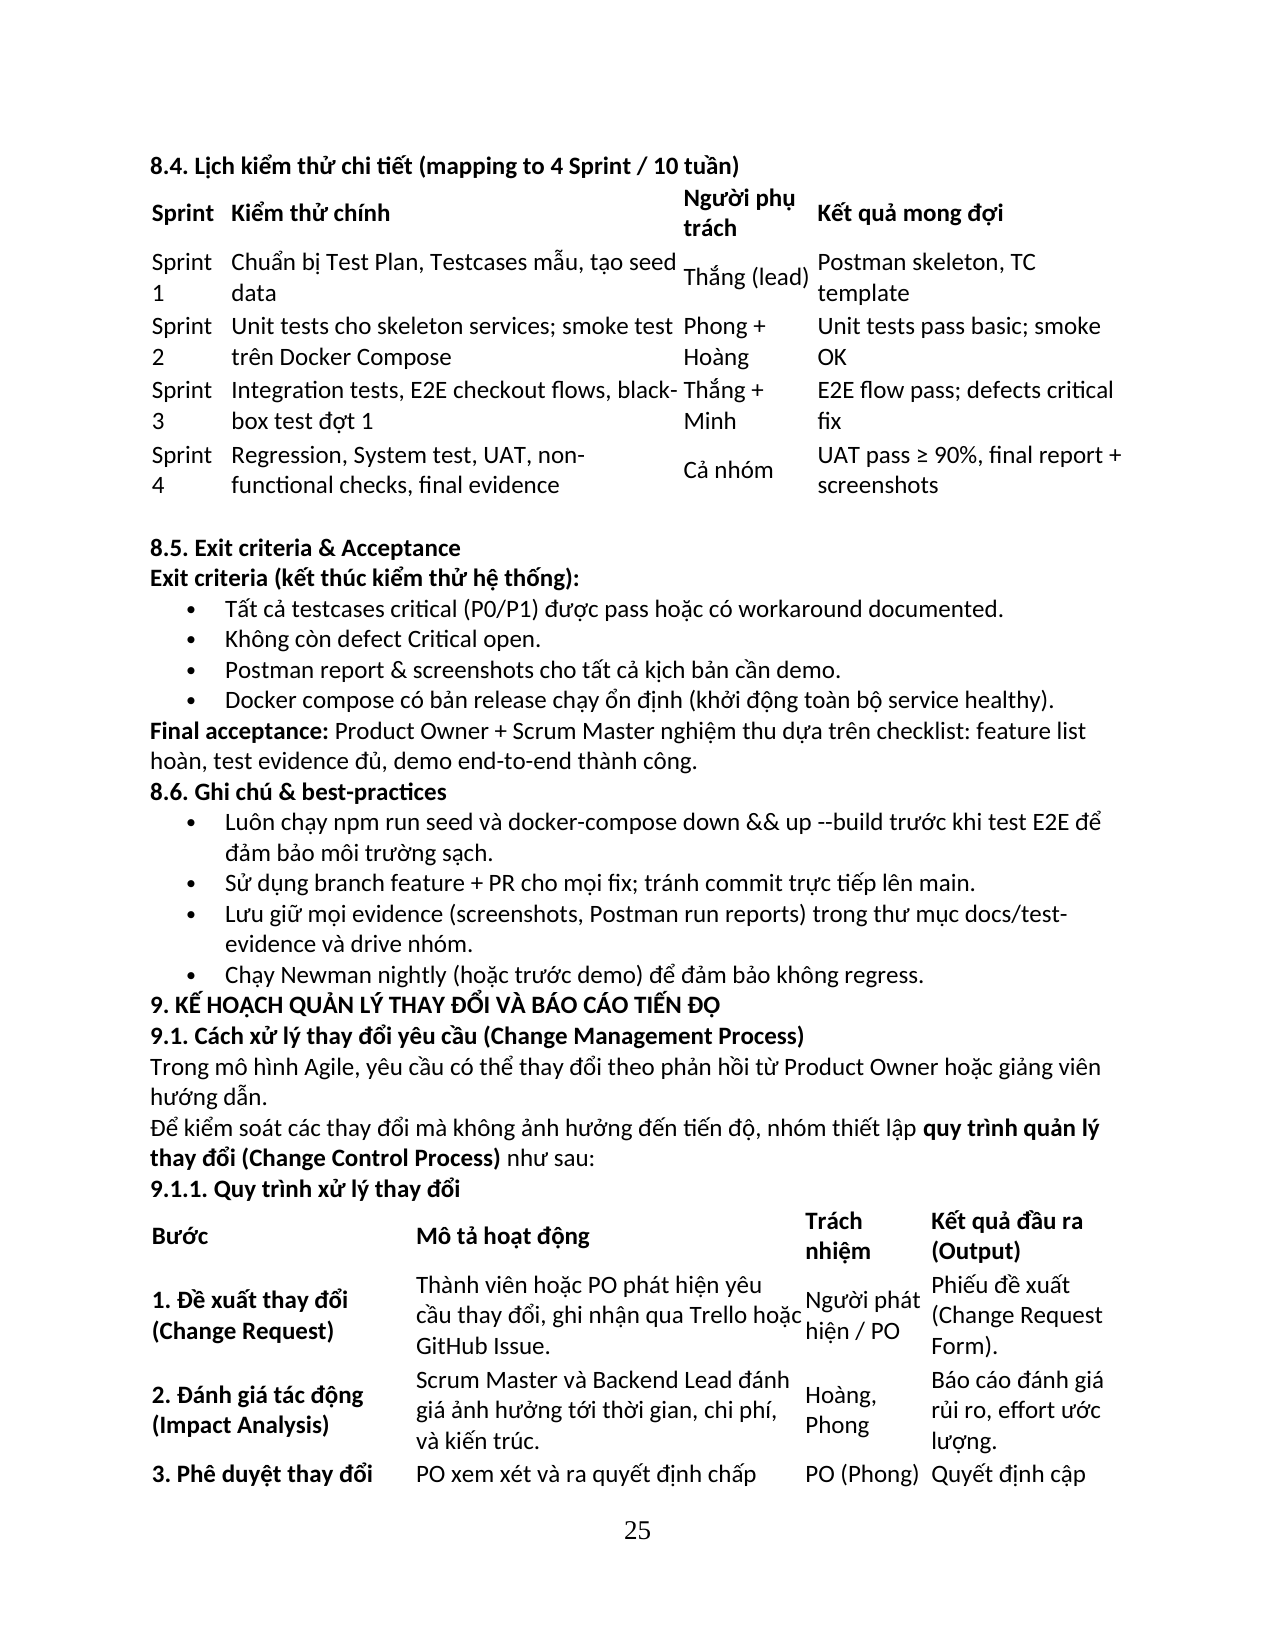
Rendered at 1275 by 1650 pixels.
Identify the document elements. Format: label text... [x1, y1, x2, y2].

table_cell Phong + Hoàng [682, 309, 816, 373]
table_cell Người phát hiện / PO [804, 1268, 929, 1362]
table_cell Regression, System test, UAT, non-functional checks, final evidence [230, 437, 682, 501]
list Postman report & screenshots cho tất cả kịch bản cần demo. [187, 654, 1125, 684]
table_cell Thắng (lead) [682, 245, 816, 309]
table_cell Cả nhóm [682, 437, 816, 501]
table_cell Sprint 1 [150, 245, 230, 309]
table_cell Thành viên hoặc PO phát hiện yêu cầu thay đổi, ghi nhận qua Trello hoặc GitHub Issue. [414, 1268, 803, 1362]
table_cell Báo cáo đánh giá rủi ro, effort ước lượng. [930, 1362, 1125, 1457]
table_cell Hoàng, Phong [804, 1362, 929, 1457]
table_cell Chuẩn bị Test Plan, Testcases mẫu, tạo seed data [230, 245, 682, 309]
table_cell Sprint 3 [150, 373, 230, 437]
text 9.1.1. Quy trình xử lý thay đổi [150, 1173, 1125, 1203]
table_cell Phiếu đề xuất (Change Request Form). [930, 1268, 1125, 1362]
text 8.4. Lịch kiểm thử chi tiết (mapping to 4 Sprint / 10 tuần) [150, 150, 1125, 181]
text Trong mô hình Agile, yêu cầu có thể thay đổi theo phản hồi từ Product Owner hoặc giảng viên hướng dẫn. Để kiểm soát các thay đổi mà không ảnh hưởng đến tiến độ, nhóm thiết lập quy trình quản lý thay đổi (Change Control Process) như sau: [150, 1051, 1125, 1173]
list Tất cả testcases critical (P0/P1) được pass hoặc có workaround documented. [187, 593, 1125, 623]
list Sử dụng branch feature + PR cho mọi fix; tránh commit trực tiếp lên main. [187, 868, 1125, 898]
table_header Kết quả đầu ra (Output) [930, 1203, 1125, 1267]
table_cell Postman skeleton, TC template [816, 245, 1125, 309]
table_cell Unit tests cho skeleton services; smoke test trên Docker Compose [230, 309, 682, 373]
table_cell Scrum Master và Backend Lead đánh giá ảnh hưởng tới thời gian, chi phí, và kiến trúc. [414, 1362, 803, 1457]
list Không còn defect Critical open. [187, 623, 1125, 654]
table_cell Quyết định cập nhật backlog. [930, 1457, 1125, 1491]
text 9. KẾ HOẠCH QUẢN LÝ THAY ĐỔI VÀ BÁO CÁO TIẾN ĐỘ [150, 990, 1125, 1020]
table_cell Sprint 2 [150, 309, 230, 373]
table_cell 2. Đánh giá tác động (Impact Analysis) [150, 1362, 414, 1457]
table_cell 1. Đề xuất thay đổi (Change Request) [150, 1268, 414, 1362]
table_header Kiểm thử chính [230, 181, 682, 245]
text 8.5. Exit criteria & Acceptance [150, 532, 1125, 562]
table_header Người phụ trách [682, 181, 816, 245]
text 8.6. Ghi chú & best-practices [150, 776, 1125, 807]
table_header Kết quả mong đợi [816, 181, 1125, 245]
list Docker compose có bản release chạy ổn định (khởi động toàn bộ service healthy). [187, 684, 1125, 715]
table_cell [414, 1457, 803, 1491]
table_cell Thắng + Minh [682, 373, 816, 437]
list Luôn chạy npm run seed và docker-compose down && up --build trước khi test E2E để đảm bảo môi trường sạch. [187, 807, 1125, 868]
list Chạy Newman nightly (hoặc trước demo) để đảm bảo không regress. [187, 959, 1125, 990]
text Final acceptance: Product Owner + Scrum Master nghiệm thu dựa trên checklist: feature list hoàn, test evidence đủ, demo end-to-end thành công. [150, 715, 1125, 776]
text 9.1. Cách xử lý thay đổi yêu cầu (Change Management Process) [150, 1020, 1125, 1051]
table_cell UAT pass ≥ 90%, final report + screenshots [816, 437, 1125, 501]
table_cell Integration tests, E2E checkout flows, black-box test đợt 1 [230, 373, 682, 437]
table_header Mô tả hoạt động [414, 1203, 803, 1267]
table_cell PO (Phong) [804, 1457, 929, 1491]
list Lưu giữ mọi evidence (screenshots, Postman run reports) trong thư mục docs/test-evidence và drive nhóm. [187, 898, 1125, 959]
table_header Trách nhiệm [804, 1203, 929, 1267]
table_cell 3. Phê duyệt thay đổi (Approval) [150, 1457, 414, 1491]
table_cell E2E flow pass; defects critical fix [816, 373, 1125, 437]
text Exit criteria (kết thúc kiểm thử hệ thống): [150, 562, 1125, 593]
table_header Bước [150, 1203, 414, 1267]
table_cell Sprint 4 [150, 437, 230, 501]
table_cell Unit tests pass basic; smoke OK [816, 309, 1125, 373]
table_header Sprint [150, 181, 230, 245]
